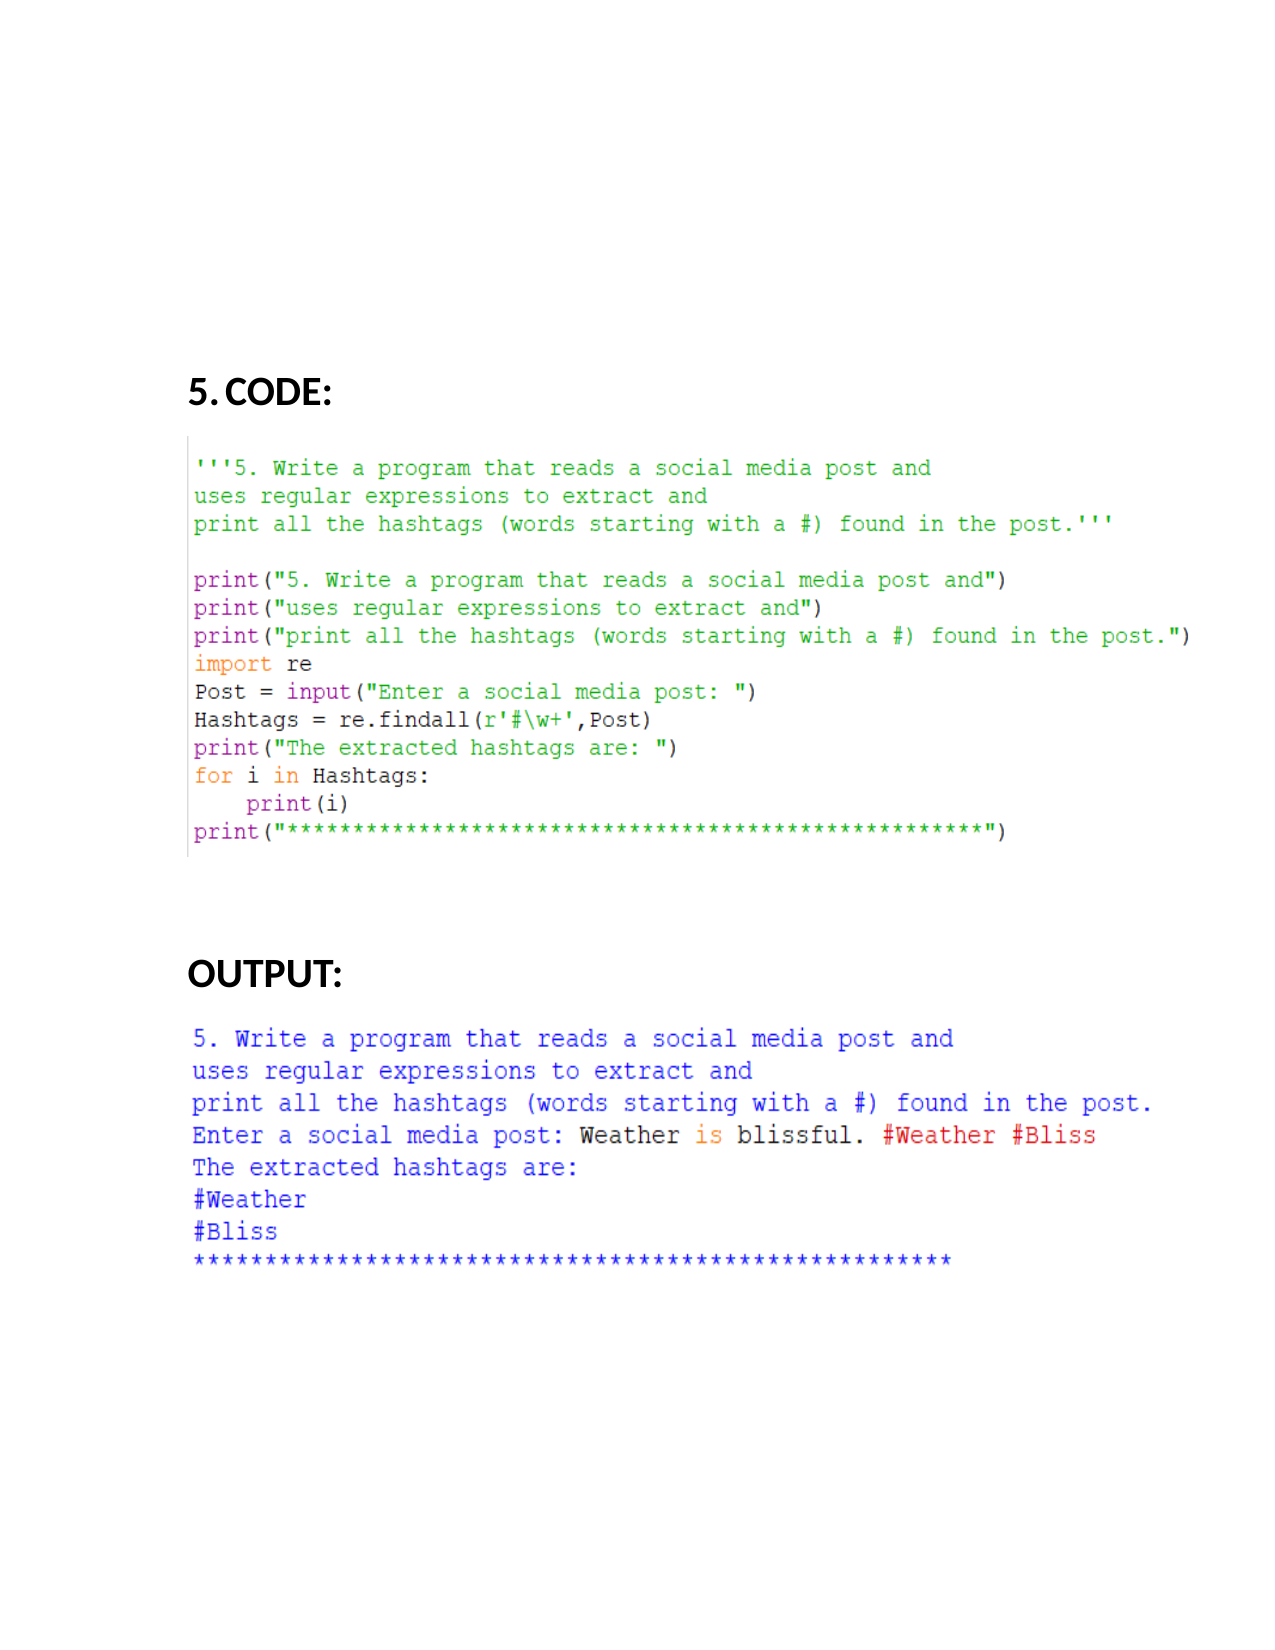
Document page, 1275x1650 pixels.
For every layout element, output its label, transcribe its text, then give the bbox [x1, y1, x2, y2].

list CODE: [187, 365, 1125, 416]
text OUTPUT: [187, 947, 1125, 997]
picture [187, 1018, 1157, 1280]
picture [187, 436, 1205, 857]
